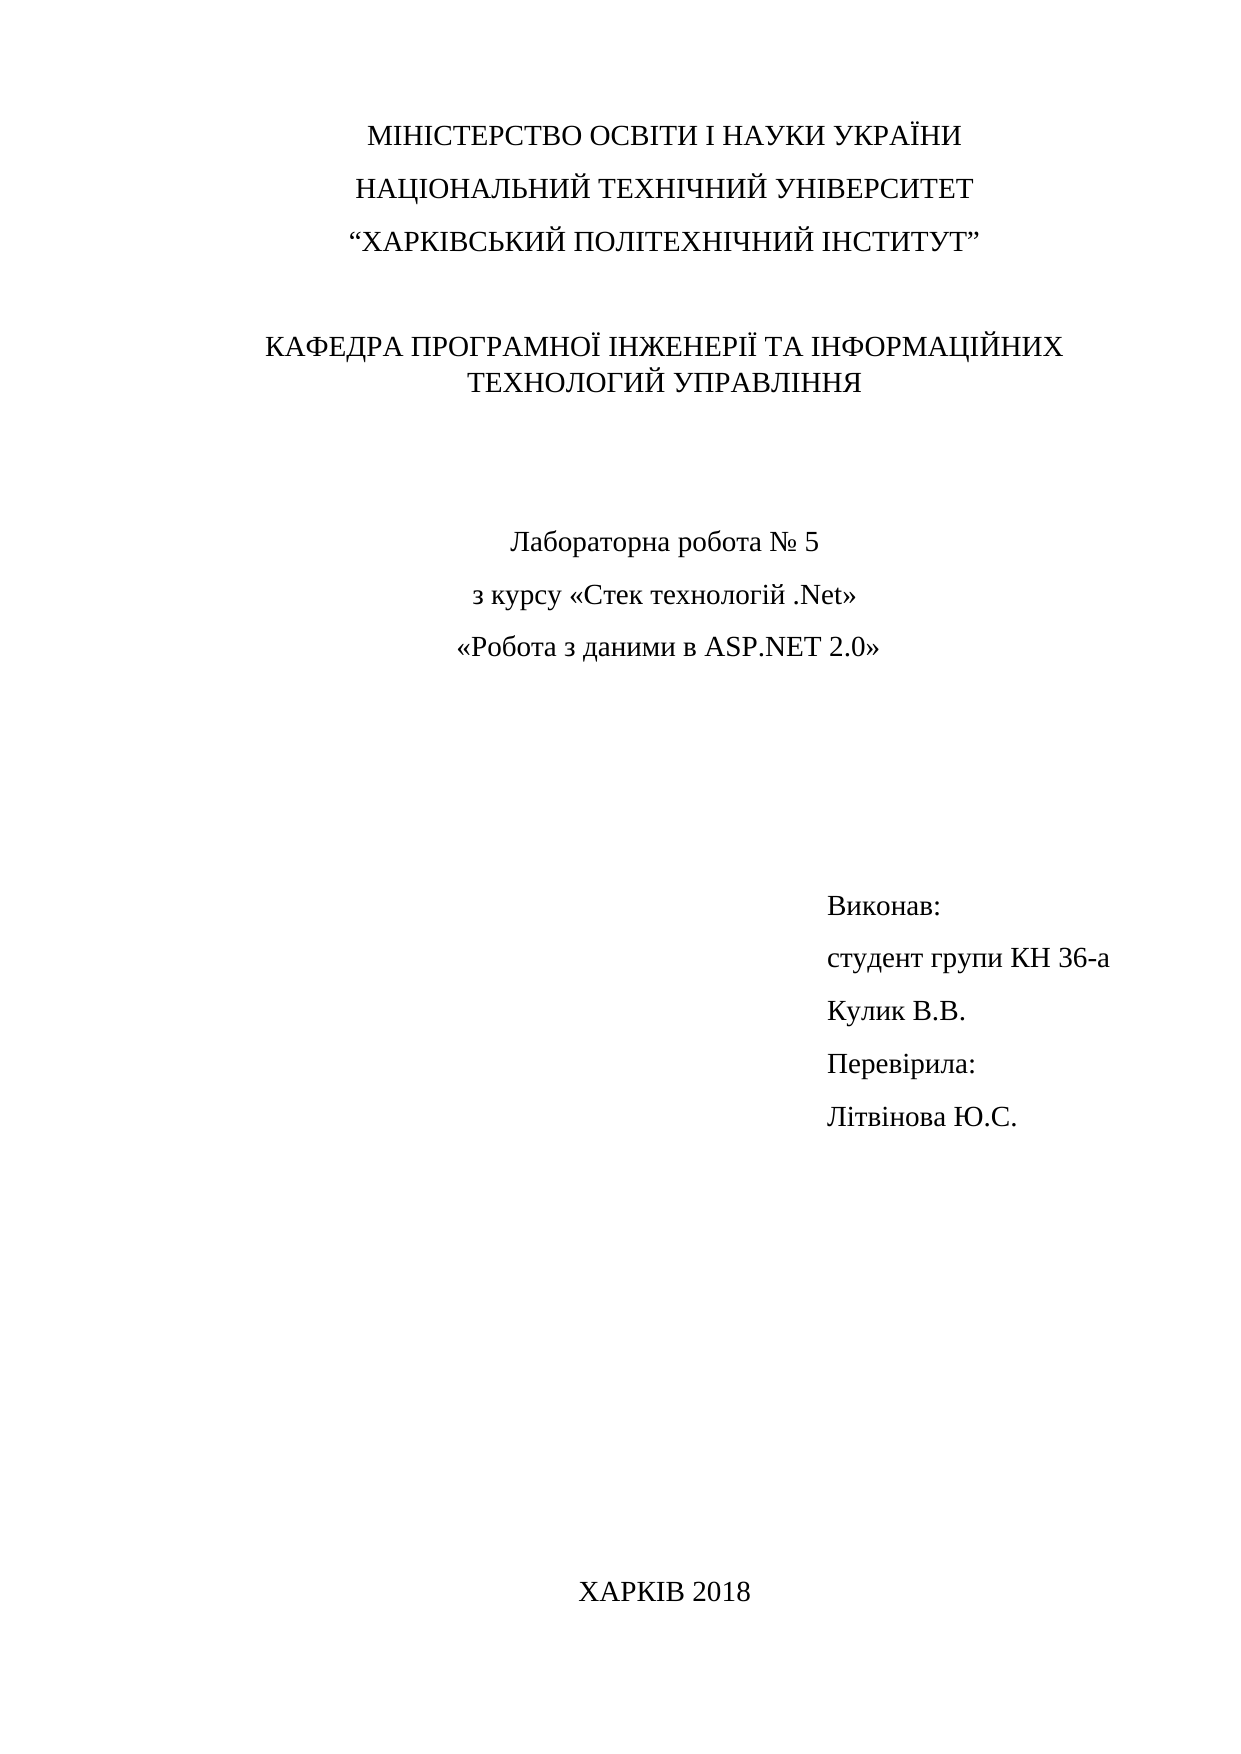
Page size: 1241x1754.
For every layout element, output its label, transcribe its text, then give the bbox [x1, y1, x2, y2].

text КАФЕДРА ПРОГРАМНОЇ ІНЖЕНЕРІЇ ТА ІНФОРМАЦІЙНИХ ТЕХНОЛОГИЙ УПРАВЛІННЯ [177, 329, 1152, 399]
text студент групи КН 36-а [827, 941, 1152, 974]
text «Робота з даними в ASP.NET 2.0» [177, 629, 1152, 663]
text Кулик В.В. [827, 993, 1152, 1027]
text Літвінова Ю.С. [827, 1099, 1152, 1132]
text Лабораторна робота № 5 [177, 524, 1152, 557]
text НАЦІОНАЛЬНИЙ ТЕХНІЧНИЙ УНІВЕРСИТЕТ [177, 171, 1152, 204]
text Виконав: [827, 888, 1152, 921]
text ХАРКІВ 2018 [177, 1574, 1152, 1608]
text Перевірила: [827, 1046, 1152, 1080]
text МІНІСТЕРСТВО ОСВІТИ І НАУКИ УКРАЇНИ [177, 118, 1152, 152]
text “ХАРКІВСЬКИЙ ПОЛІТЕХНІЧНИЙ ІНСТИТУТ” [177, 224, 1152, 257]
text з курсу «Стек технологій .Net» [177, 577, 1152, 610]
